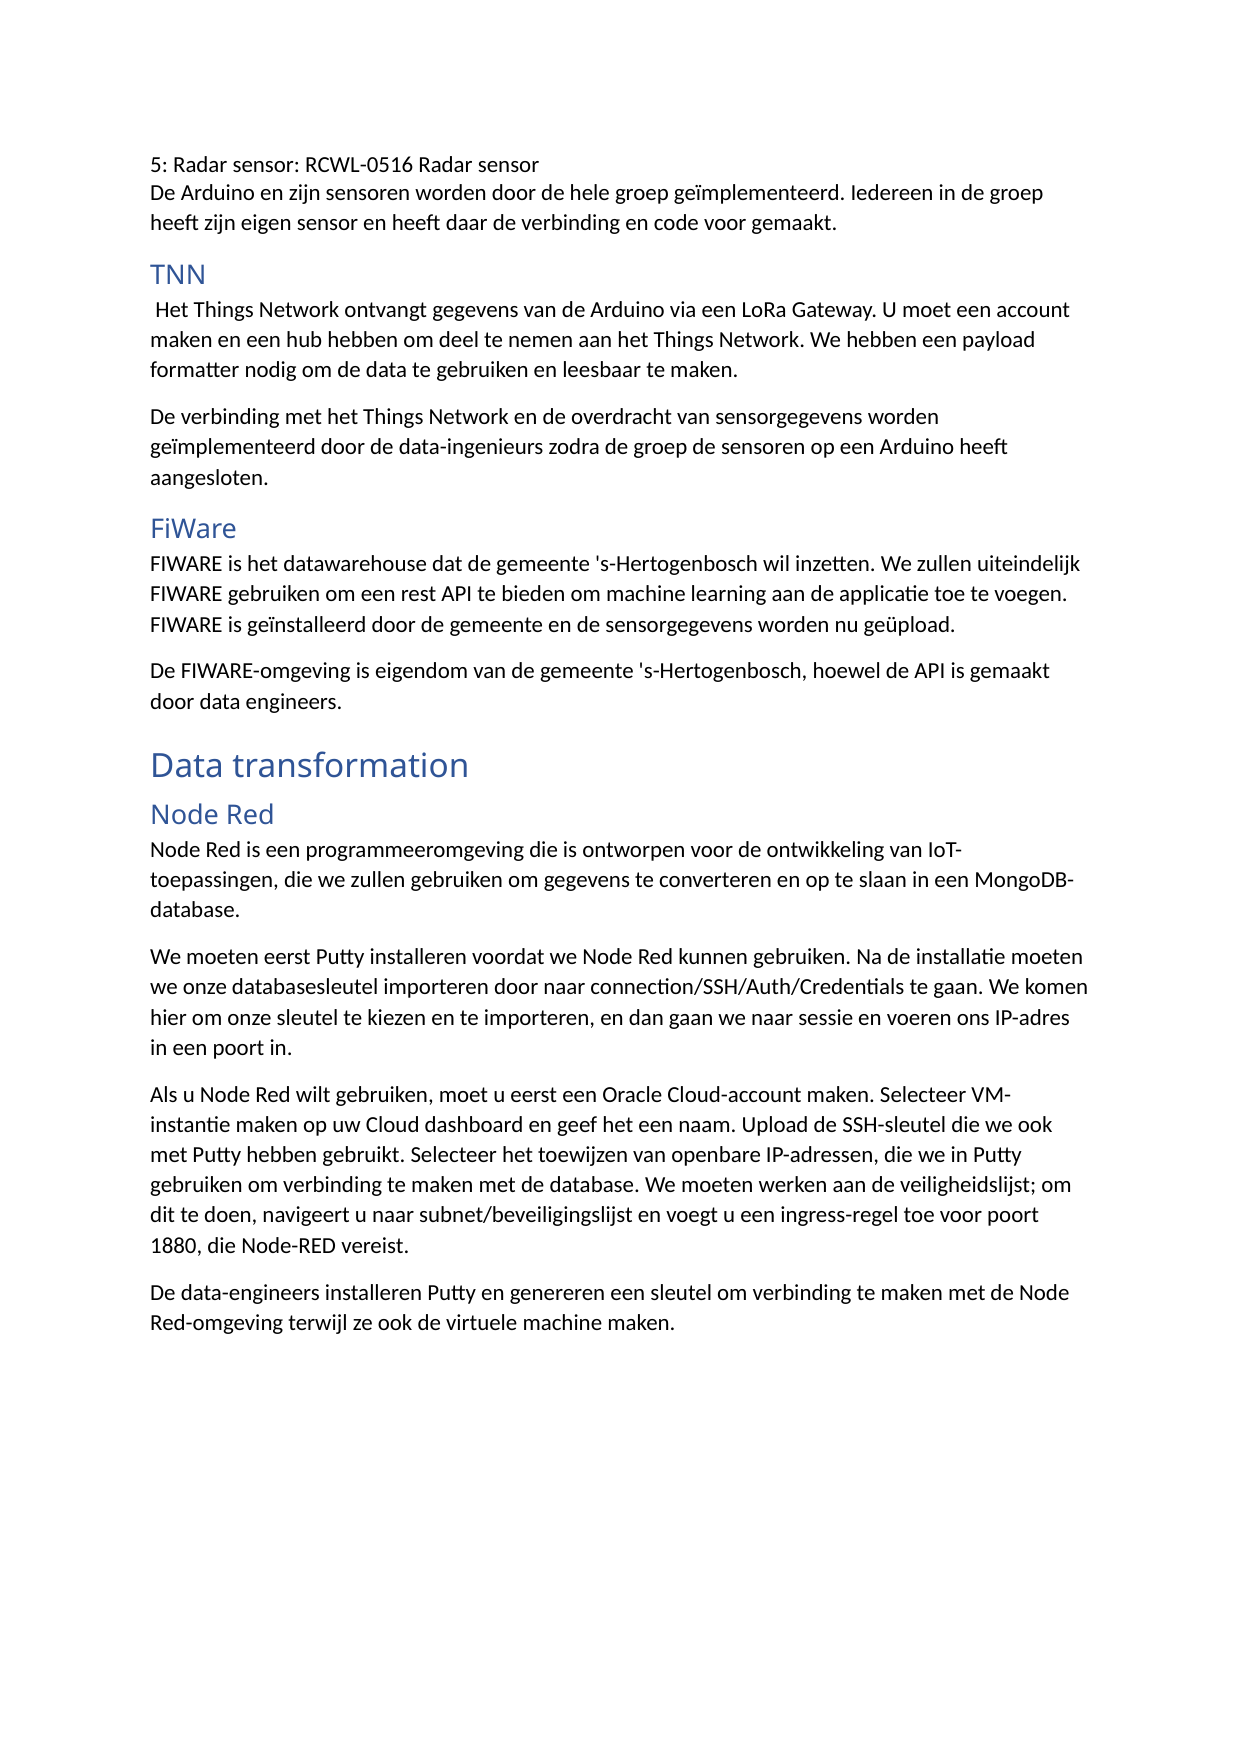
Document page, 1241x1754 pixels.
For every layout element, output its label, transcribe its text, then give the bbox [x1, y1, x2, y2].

text FIWARE is het datawarehouse dat de gemeente 's-Hertogenbosch wil inzetten. We zullen uiteindelijk FIWARE gebruiken om een rest API te bieden om machine learning aan de applicatie toe te voegen. FIWARE is geïnstalleerd door de gemeente en de sensorgegevens worden nu geüpload. [150, 549, 1090, 638]
text De Arduino en zijn sensoren worden door de hele groep geïmplementeerd. Iedereen in de groep heeft zijn eigen sensor en heeft daar de verbinding en code voor gemaakt. [150, 178, 1090, 236]
subtitle TNN [150, 255, 1090, 292]
text Als u Node Red wilt gebruiken, moet u eerst een Oracle Cloud-account maken. Selecteer VM-instantie maken op uw Cloud dashboard en geef het een naam. Upload de SSH-sleutel die we ook met Putty hebben gebruikt. Selecteer het toewijzen van openbare IP-adressen, die we in Putty gebruiken om verbinding te maken met de database. We moeten werken aan de veiligheidslijst; om dit te doen, navigeert u naar subnet/beveiligingslijst en voegt u een ingress-regel toe voor poort 1880, die Node-RED vereist. [150, 1080, 1090, 1259]
text De data-engineers installeren Putty en genereren een sleutel om verbinding te maken met de Node Red-omgeving terwijl ze ook de virtuele machine maken. [150, 1278, 1090, 1336]
text Het Things Network ontvangt gegevens van de Arduino via een LoRa Gateway. U moet een account maken en een hub hebben om deel te nemen aan het Things Network. We hebben een payload formatter nodig om de data te gebruiken en leesbaar te maken. [150, 295, 1090, 383]
subtitle FiWare [150, 509, 1090, 546]
text De FIWARE-omgeving is eigendom van de gemeente 's-Hertogenbosch, hoewel de API is gemaakt door data engineers. [150, 657, 1090, 715]
subtitle Node Red [150, 795, 1090, 832]
text 5: Radar sensor: RCWL-0516 Radar sensor [150, 150, 1090, 178]
text Node Red is een programmeeromgeving die is ontworpen voor de ontwikkeling van IoT-toepassingen, die we zullen gebruiken om gegevens te converteren en op te slaan in een MongoDB-database. [150, 835, 1090, 923]
text De verbinding met het Things Network en de overdracht van sensorgegevens worden geïmplementeerd door de data-ingenieurs zodra de groep de sensoren op een Arduino heeft aangesloten. [150, 402, 1090, 491]
subtitle Data transformation [150, 742, 1090, 787]
text We moeten eerst Putty installeren voordat we Node Red kunnen gebruiken. Na de installatie moeten we onze databasesleutel importeren door naar connection/SSH/Auth/Credentials te gaan. We komen hier om onze sleutel te kiezen en te importeren, en dan gaan we naar sessie en voeren ons IP-adres in een poort in. [150, 942, 1090, 1061]
